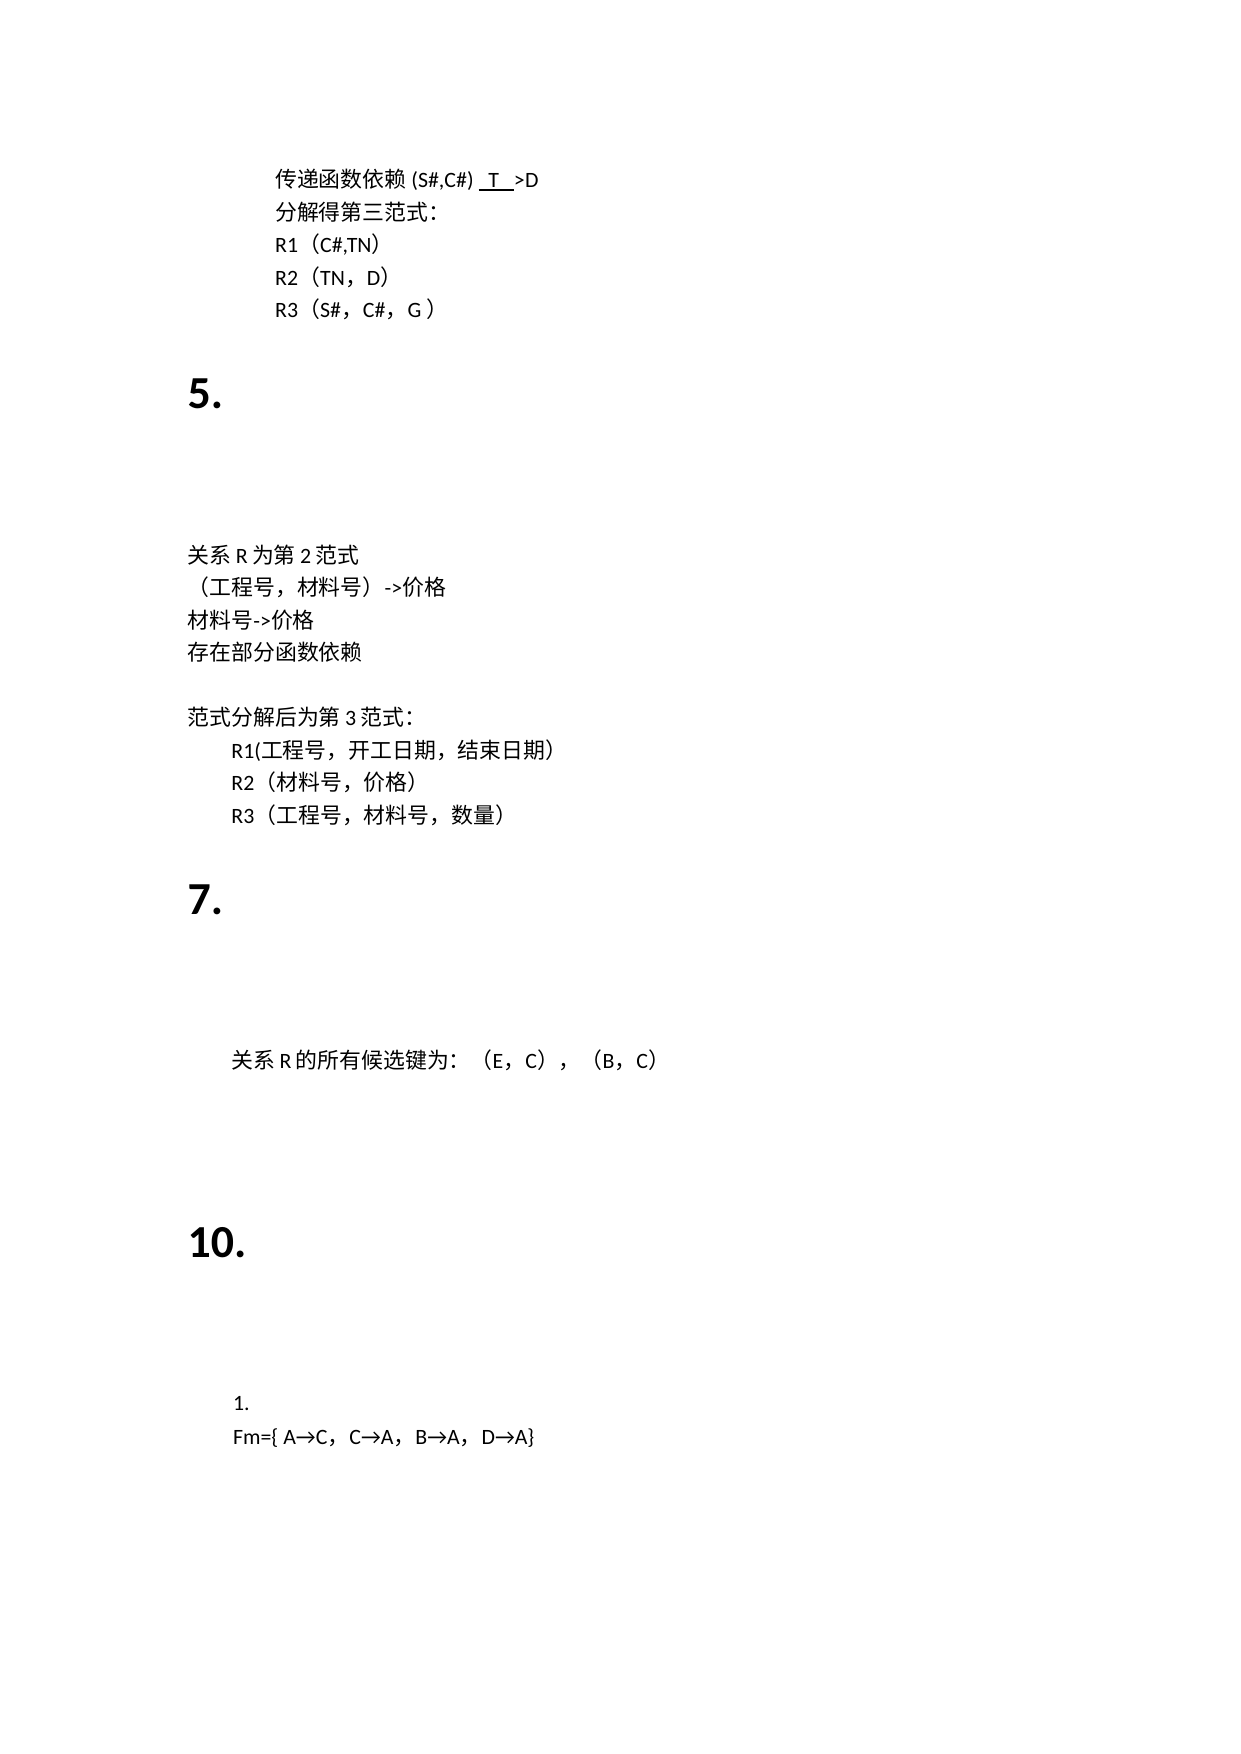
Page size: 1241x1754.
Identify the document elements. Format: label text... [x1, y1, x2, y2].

list 传递函数依赖 (S#,C#) T >D [231, 162, 1053, 194]
list R2（TN，D） [231, 259, 1053, 292]
list 存在部分函数依赖 [187, 635, 1053, 667]
list 分解得第三范式： [231, 194, 1053, 227]
subtitle 5. [187, 360, 1053, 425]
list R1(工程号，开工日期，结束日期） [187, 732, 1053, 765]
list 范式分解后为第3范式： [187, 700, 1053, 732]
list 材料号->价格 [187, 602, 1053, 635]
list R2（材料号，价格） [187, 765, 1053, 797]
list 关系R的所有候选键为：（E，C），（B，C） [187, 1043, 1053, 1076]
text 1. [187, 1386, 1053, 1418]
list 关系R为第2范式 [187, 537, 1053, 570]
list R1（C#,TN） [231, 227, 1053, 259]
list R3（S#，C#，G ） [231, 292, 1053, 324]
subtitle 7. [187, 865, 1053, 930]
list R3（工程号，材料号，数量） [187, 797, 1053, 830]
text Fm={ A→C，C→A，B→A，D→A} [187, 1418, 1053, 1451]
list （工程号，材料号）->价格 [187, 570, 1053, 602]
